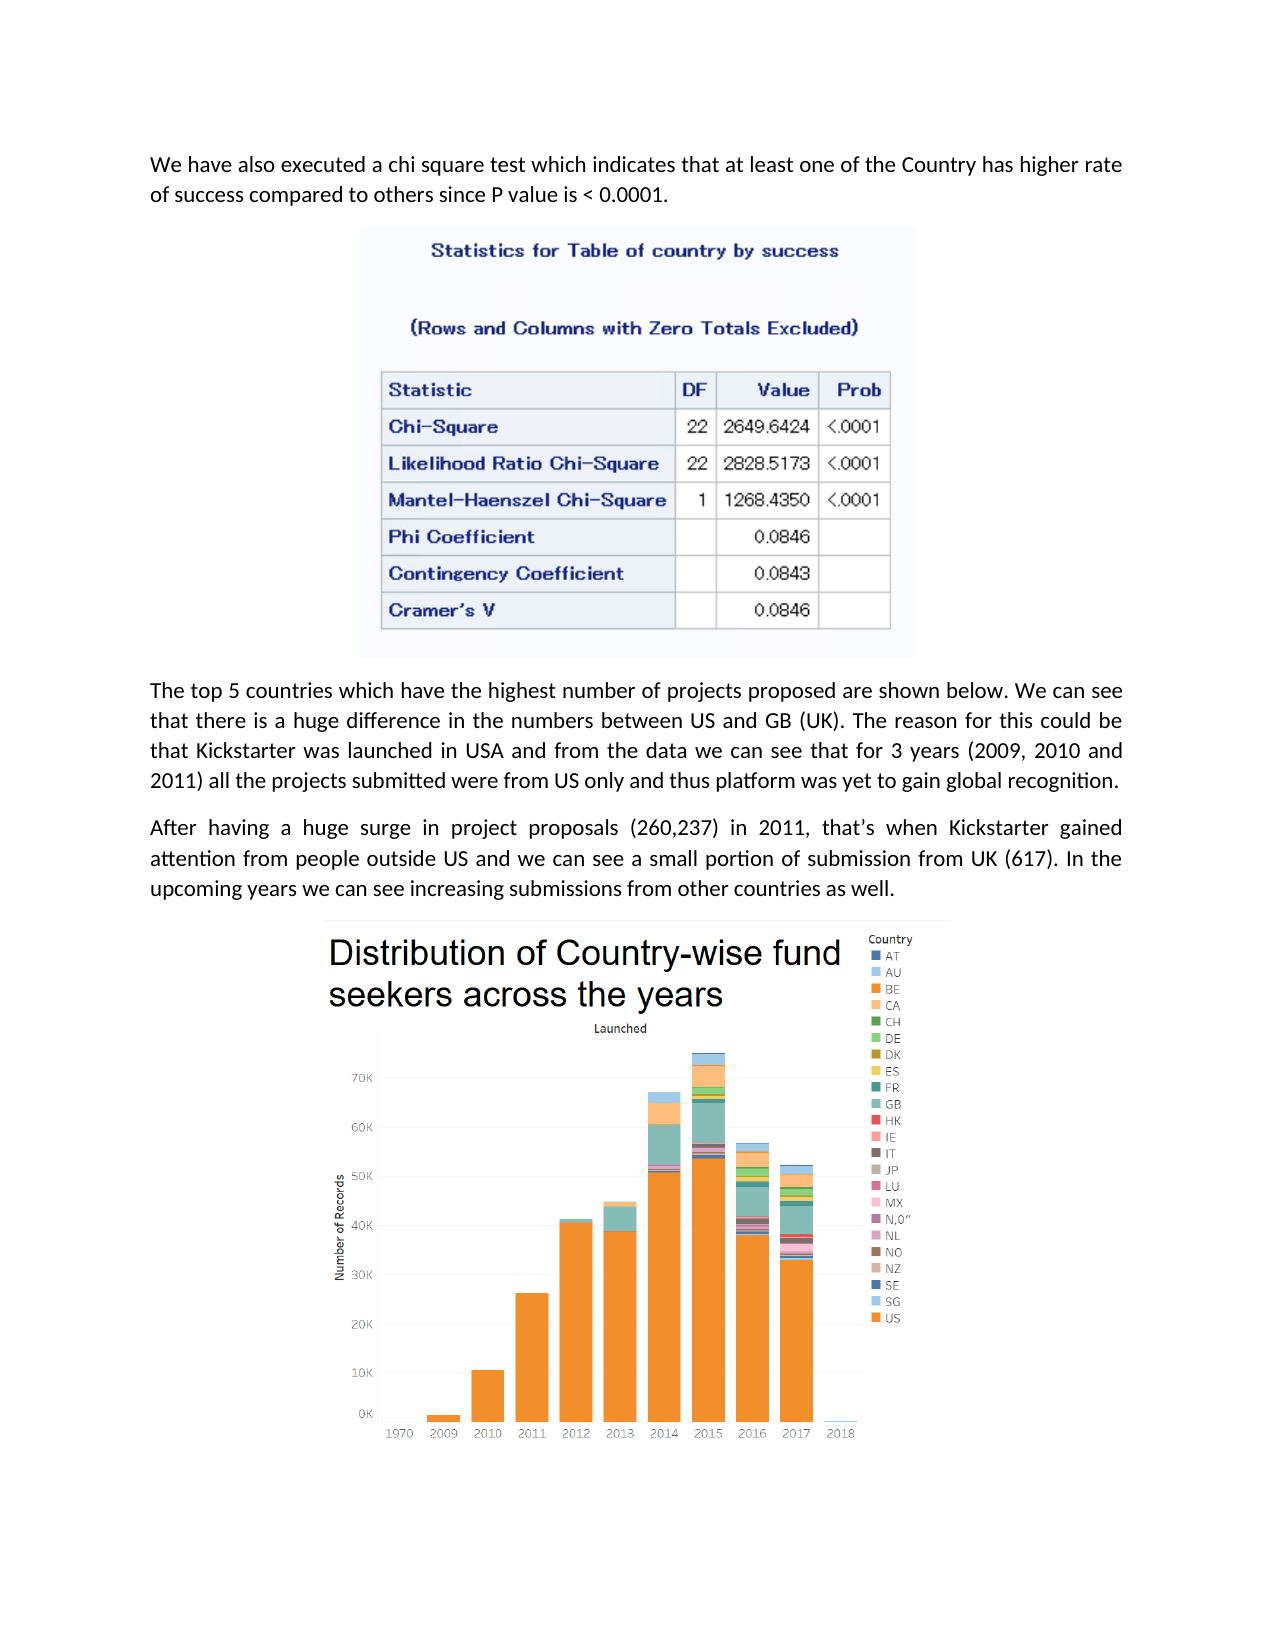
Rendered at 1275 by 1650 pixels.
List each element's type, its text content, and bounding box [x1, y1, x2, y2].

text After having a huge surge in project proposals (260,237) in 2011, that’s when Kickstarter gained attention from people outside US and we can see a small portion of submission from UK (617). In the upcoming years we can see increasing submissions from other countries as well. [150, 872, 1125, 902]
text The top 5 countries which have the highest number of projects proposed are shown below. We can see that there is a huge difference in the numbers between US and GB (UK). The reason for this could be that Kickstarter was launched in USA and from the data we can see that for 3 years (2009, 2010 and 2011) all the projects submitted were from US only and thus platform was yet to gain global recognition. [150, 764, 1125, 795]
text We have also executed a chi square test which indicates that at least one of the Country has higher rate of success compared to others since P value is < 0.0001. [150, 178, 1125, 208]
picture [360, 227, 915, 658]
picture [323, 920, 952, 1438]
